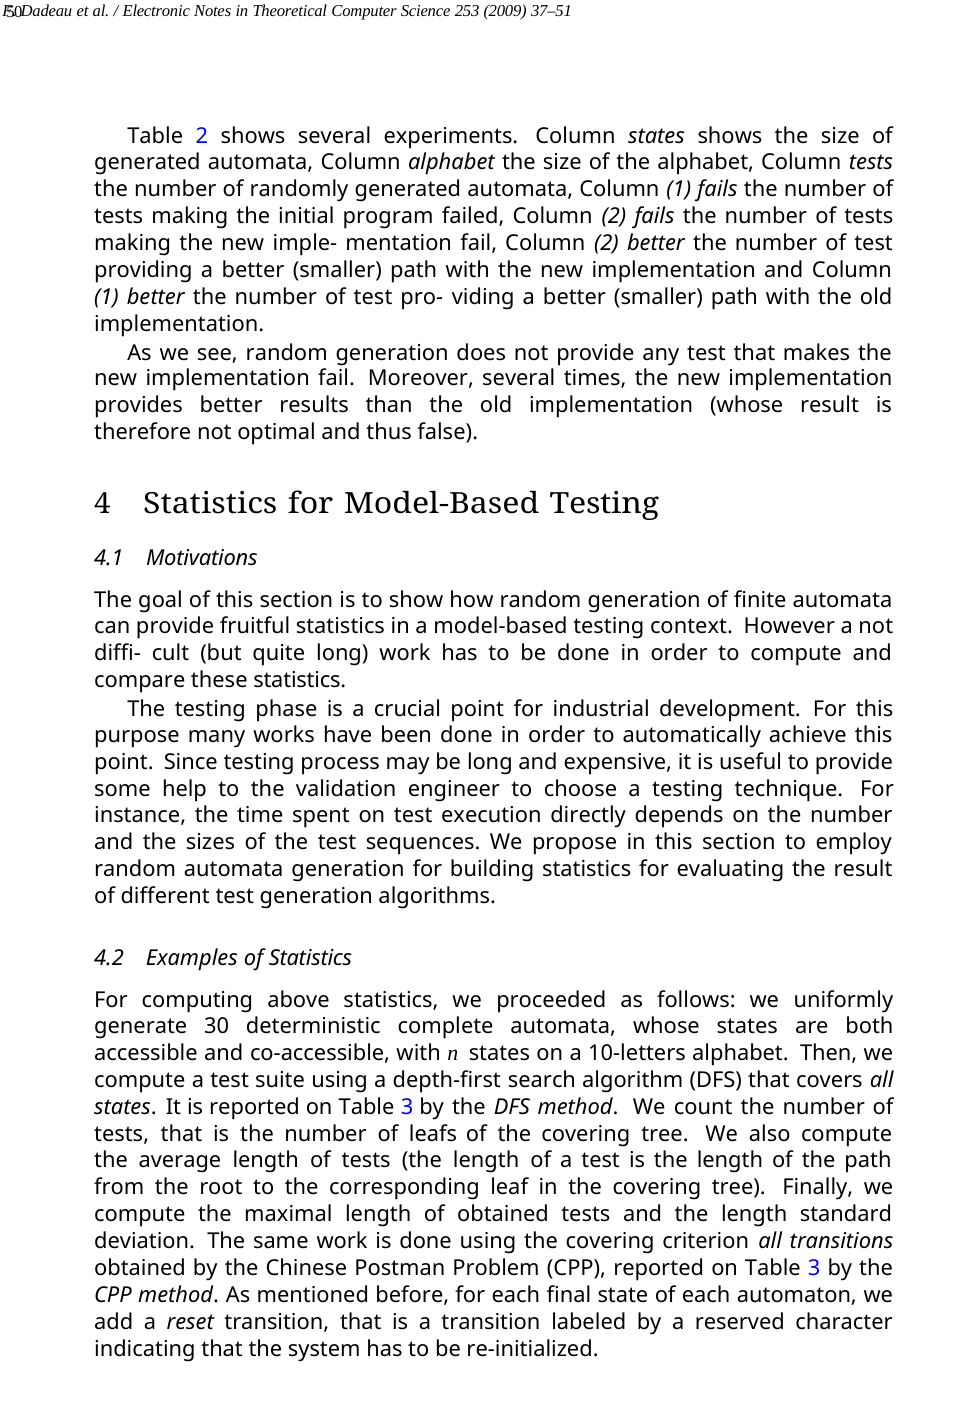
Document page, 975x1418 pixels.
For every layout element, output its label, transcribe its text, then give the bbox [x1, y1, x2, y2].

text Table 2 shows several experiments. Column states shows the size of generated automata, Column alphabet the size of the alphabet, Column tests the number of randomly generated automata, Column (1) fails the number of tests making the initial program failed, Column (2) fails the number of tests making the new imple- mentation fail, Column (2) better the number of test providing a better (smaller) path with the new implementation and Column (1) better the number of test pro- viding a better (smaller) path with the old implementation. [94, 122, 893, 337]
subtitle Statistics for Model-Based Testing [94, 483, 912, 522]
text As we see, random generation does not provide any test that makes the new implementation fail. Moreover, several times, the new implementation provides better results than the old implementation (whose result is therefore not optimal and thus false). [94, 338, 893, 446]
list Motivations [94, 541, 912, 571]
text For computing above statistics, we proceeded as follows: we uniformly generate 30 deterministic complete automata, whose states are both accessible and co-accessible, with n states on a 10-letters alphabet. Then, we compute a test suite using a depth-first search algorithm (DFS) that covers all states. It is reported on Table 3 by the DFS method. We count the number of tests, that is the number of leafs of the covering tree. We also compute the average length of tests (the length of a test is the length of the path from the root to the corresponding leaf in the covering tree). Finally, we compute the maximal length of obtained tests and the length standard deviation. The same work is done using the covering criterion all transitions obtained by the Chinese Postman Problem (CPP), reported on Table 3 by the CPP method. As mentioned before, for each final state of each automaton, we add a reset transition, that is a transition labeled by a reserved character indicating that the system has to be re-initialized. [94, 986, 893, 1362]
text The goal of this section is to show how random generation of finite automata can provide fruitful statistics in a model-based testing context. However a not diffi- cult (but quite long) work has to be done in order to compute and compare these statistics. [94, 586, 893, 693]
list Examples of Statistics [94, 942, 912, 971]
text The testing phase is a crucial point for industrial development. For this purpose many works have been done in order to automatically achieve this point. Since testing process may be long and expensive, it is useful to provide some help to the validation engineer to choose a testing technique. For instance, the time spent on test execution directly depends on the number and the sizes of the test sequences. We propose in this section to employ random automata generation for building statistics for evaluating the result of different test generation algorithms. [94, 695, 894, 910]
